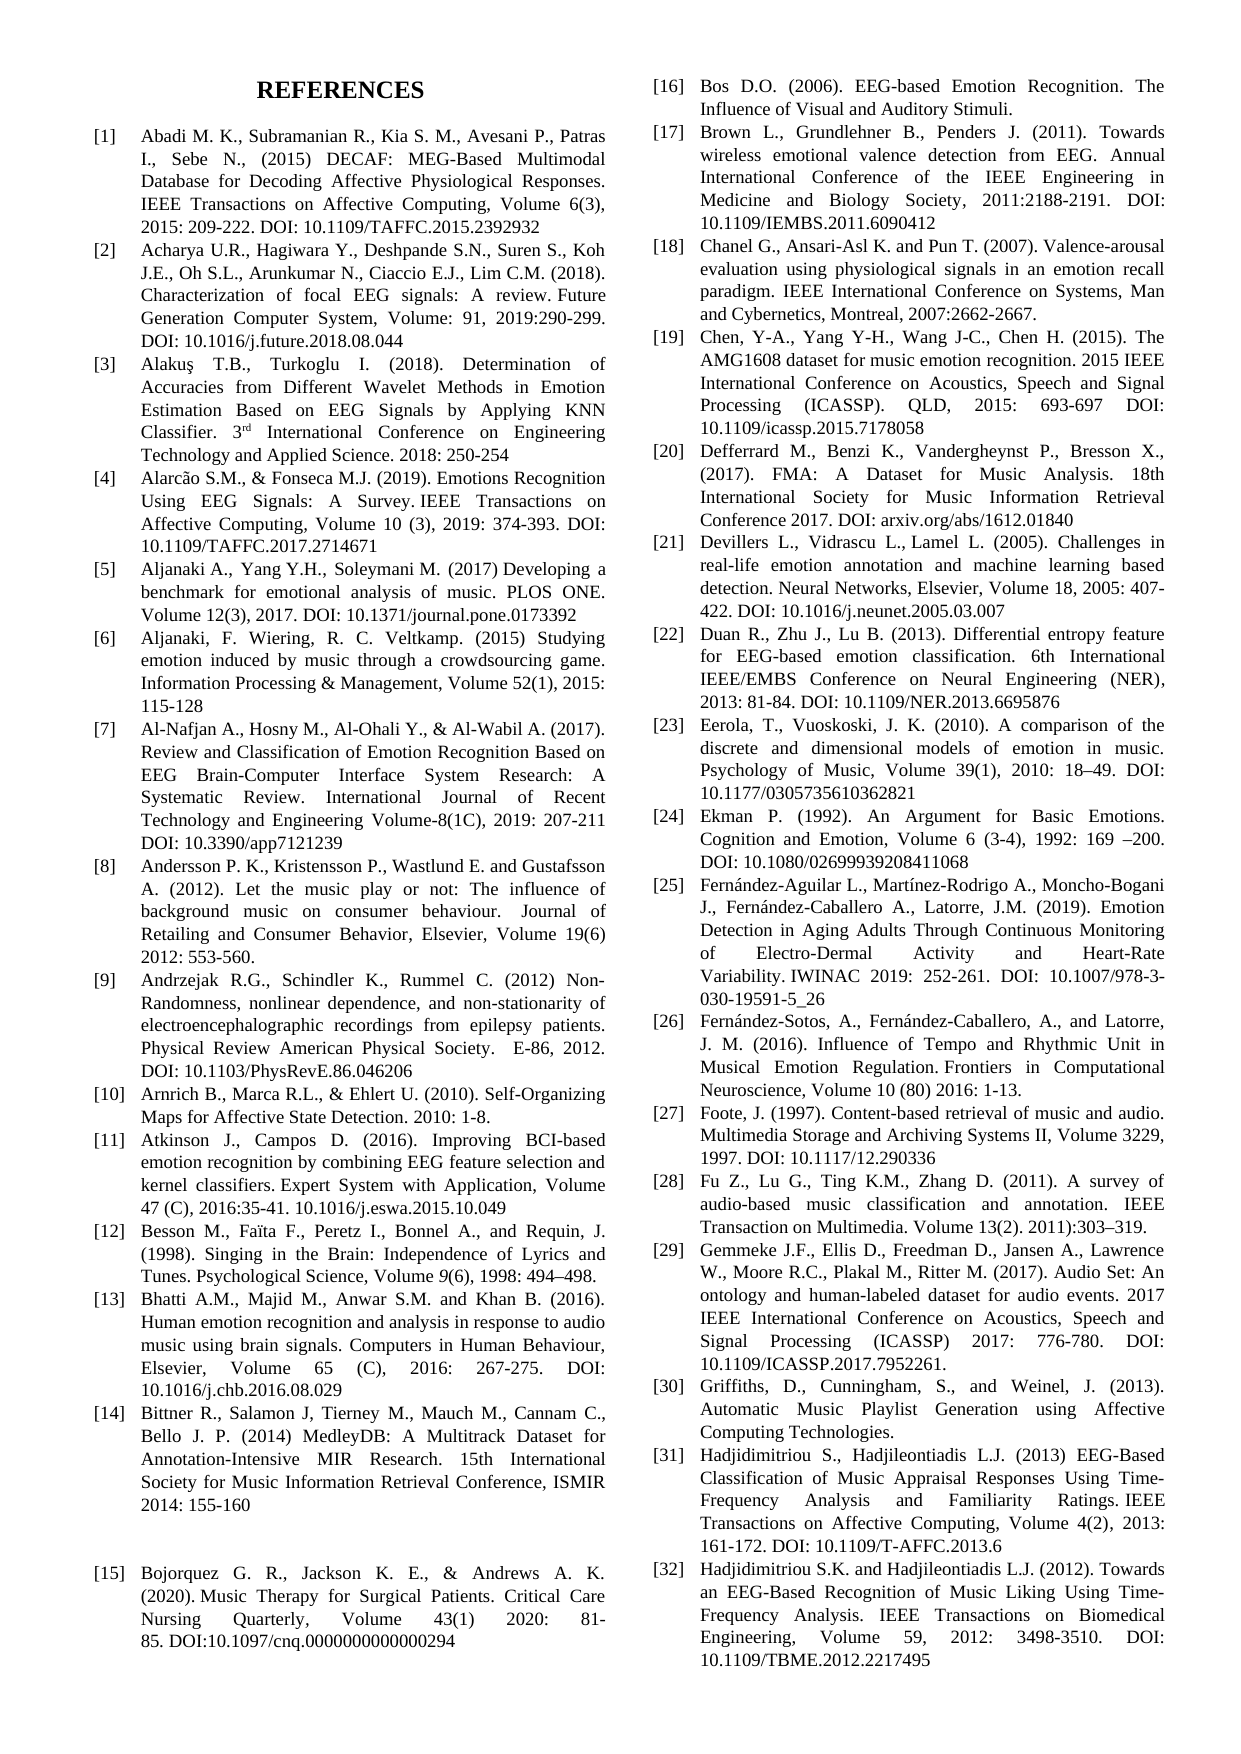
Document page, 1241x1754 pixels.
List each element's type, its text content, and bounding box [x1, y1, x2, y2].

list Bhatti A.M., Majid M., Anwar S.M. and Khan B. (2016). Human emotion recognition and analysis in response to audio music using brain signals. Computers in Human Behaviour, Elsevier, Volume 65 (C), 2016: 267-275. DOI: 10.1016/j.chb.2016.08.029 [94, 1288, 606, 1401]
list Eerola, T., Vuoskoski, J. K. (2010). A comparison of the discrete and dimensional models of emotion in music. Psychology of Music, Volume 39(1), 2010: 18–49. DOI: 10.1177/0305735610362821 [653, 714, 1165, 804]
list Fu Z., Lu G., Ting K.M., Zhang D. (2011). A survey of audio-based music classification and annotation. IEEE Transaction on Multimedia. Volume 13(2). 2011):303–319. [653, 1170, 1165, 1237]
list Gemmeke J.F., Ellis D., Freedman D., Jansen A., Lawrence W., Moore R.C., Plakal M., Ritter M. (2017). Audio Set: An ontology and human-labeled dataset for audio events. 2017 IEEE International Conference on Acoustics, Speech and Signal Processing (ICASSP) 2017: 776-780. DOI: 10.1109/ICASSP.2017.7952261. [653, 1238, 1165, 1374]
list Hadjidimitriou S.K. and Hadjileontiadis L.J. (2012). Towards an EEG-Based Recognition of Music Liking Using Time-Frequency Analysis. IEEE Transactions on Biomedical Engineering, Volume 59, 2012: 3498-3510. DOI: 10.1109/TBME.2012.2217495 [653, 1558, 1165, 1671]
text REFERENCES [75, 75, 606, 104]
list Besson M., Faïta F., Peretz I., Bonnel A., and Requin, J. (1998). Singing in the Brain: Independence of Lyrics and Tunes. Psychological Science, Volume 9(6), 1998: 494–498. [94, 1220, 606, 1287]
list Andrzejak R.G., Schindler K., Rummel C. (2012) Non-Randomness, nonlinear dependence, and non-stationarity of electroencephalographic recordings from epilepsy patients. Physical Review American Physical Society. E-86, 2012. DOI: 10.1103/PhysRevE.86.046206 [94, 969, 606, 1082]
list Foote, J. (1997). Content-based retrieval of music and audio. Multimedia Storage and Archiving Systems II, Volume 3229, 1997. DOI: 10.1117/12.290336 [653, 1102, 1165, 1169]
list Chen, Y-A., Yang Y-H., Wang J-C., Chen H. (2015). The AMG1608 dataset for music emotion recognition. 2015 IEEE International Conference on Acoustics, Speech and Signal Processing (ICASSP). QLD, 2015: 693-697 DOI: 10.1109/icassp.2015.7178058 [653, 326, 1165, 439]
list Aljanaki, F. Wiering, R. C. Veltkamp. (2015) Studying emotion induced by music through a crowdsourcing game. Information Processing & Management, Volume 52(1), 2015: 115-128 [94, 627, 606, 717]
list Bos D.O. (2006). EEG-based Emotion Recognition. The Influence of Visual and Auditory Stimuli. [653, 75, 1165, 119]
list Ekman P. (1992). An Argument for Basic Emotions. Cognition and Emotion, Volume 6 (3-4), 1992: 169 –200. DOI: 10.1080/02699939208411068 [653, 805, 1165, 872]
list Arnrich B., Marca R.L., & Ehlert U. (2010). Self-Organizing Maps for Affective State Detection. 2010: 1-8. [94, 1083, 606, 1127]
list Defferrard M., Benzi K., Vandergheynst P., Bresson X., (2017). FMA: A Dataset for Music Analysis. 18th International Society for Music Information Retrieval Conference 2017. DOI: arxiv.org/abs/1612.01840 [653, 440, 1165, 530]
list Atkinson J., Campos D. (2016). Improving BCI-based emotion recognition by combining EEG feature selection and kernel classifiers. Expert System with Application, Volume 47 (C), 2016:35-41. 10.1016/j.eswa.2015.10.049 [94, 1128, 606, 1218]
list Brown L., Grundlehner B., Penders J. (2011). Towards wireless emotional valence detection from EEG. Annual International Conference of the IEEE Engineering in Medicine and Biology Society, 2011:2188-2191. DOI: 10.1109/IEMBS.2011.6090412 [653, 121, 1165, 233]
list Al-Nafjan A., Hosny M., Al-Ohali Y., & Al-Wabil A. (2017). Review and Classification of Emotion Recognition Based on EEG Brain-Computer Interface System Research: A Systematic Review. International Journal of Recent Technology and Engineering Volume-8(1C), 2019: 207-211 DOI: 10.3390/app7121239 [94, 718, 606, 853]
list Fernández-Sotos, A., Fernández-Caballero, A., and Latorre, J. M. (2016). Influence of Tempo and Rhythmic Unit in Musical Emotion Regulation. Frontiers in Computational Neuroscience, Volume 10 (80) 2016: 1-13. [653, 1010, 1165, 1100]
list Chanel G., Ansari-Asl K. and Pun T. (2007). Valence-arousal evaluation using physiological signals in an emotion recall paradigm. IEEE International Conference on Systems, Man and Cybernetics, Montreal, 2007:2662-2667. [653, 235, 1165, 325]
list Duan R., Zhu J., Lu B. (2013). Differential entropy feature for EEG-based emotion classification. 6th International IEEE/EMBS Conference on Neural Engineering (NER), 2013: 81-84. DOI: 10.1109/NER.2013.6695876 [653, 622, 1165, 712]
list Hadjidimitriou S., Hadjileontiadis L.J. (2013) EEG-Based Classification of Music Appraisal Responses Using Time-Frequency Analysis and Familiarity Ratings. IEEE Transactions on Affective Computing, Volume 4(2), 2013: 161-172. DOI: 10.1109/T-AFFC.2013.6 [653, 1444, 1165, 1557]
list Fernández-Aguilar L., Martínez-Rodrigo A., Moncho-Bogani J., Fernández-Caballero A., Latorre, J.M. (2019). Emotion Detection in Aging Adults Through Continuous Monitoring of Electro-Dermal Activity and Heart-Rate Variability. IWINAC 2019: 252-261. DOI: 10.1007/978-3-030-19591-5_26 [653, 873, 1165, 1009]
list Acharya U.R., Hagiwara Y., Deshpande S.N., Suren S., Koh J.E., Oh S.L., Arunkumar N., Ciaccio E.J., Lim C.M. (2018). Characterization of focal EEG signals: A review. Future Generation Computer System, Volume: 91, 2019:290-299. DOI: 10.1016/j.future.2018.08.044 [94, 239, 606, 352]
list Abadi M. K., Subramanian R., Kia S. M., Avesani P., Patras I., Sebe N., (2015) DECAF: MEG-Based Multimodal Database for Decoding Affective Physiological Responses. IEEE Transactions on Affective Computing, Volume 6(3), 2015: 209-222. DOI: 10.1109/TAFFC.2015.2392932 [94, 125, 606, 237]
list Alarcão S.M., & Fonseca M.J. (2019). Emotions Recognition Using EEG Signals: A Survey. IEEE Transactions on Affective Computing, Volume 10 (3), 2019: 374-393. DOI: 10.1109/TAFFC.2017.2714671 [94, 467, 606, 557]
list Aljanaki A., Yang Y.H., Soleymani M. (2017) Developing a benchmark for emotional analysis of music. PLOS ONE. Volume 12(3), 2017. DOI: 10.1371/journal.pone.0173392 [94, 558, 606, 625]
list Griffiths, D., Cunningham, S., and Weinel, J. (2013). Automatic Music Playlist Generation using Affective Computing Technologies. [653, 1375, 1165, 1442]
list Andersson P. K., Kristensson P., Wastlund E. and Gustafsson A. (2012). Let the music play or not: The influence of background music on consumer behaviour. Journal of Retailing and Consumer Behavior, Elsevier, Volume 19(6) 2012: 553-560. [94, 855, 606, 967]
list Devillers L., Vidrascu L., Lamel L. (2005). Challenges in real-life emotion annotation and machine learning based detection. Neural Networks, Elsevier, Volume 18, 2005: 407-422. DOI: 10.1016/j.neunet.2005.03.007 [653, 531, 1165, 621]
list Alakuş T.B., Turkoglu I. (2018). Determination of Accuracies from Different Wavelet Methods in Emotion Estimation Based on EEG Signals by Applying KNN Classifier. 3rd International Conference on Engineering Technology and Applied Science. 2018: 250-254 [94, 353, 606, 466]
list Bittner R., Salamon J, Tierney M., Mauch M., Cannam C., Bello J. P. (2014) MedleyDB: A Multitrack Dataset for Annotation-Intensive MIR Research. 15th International Society for Music Information Retrieval Conference, ISMIR 2014: 155-160 [94, 1402, 606, 1515]
list Bojorquez G. R., Jackson K. E., & Andrews A. K. (2020). Music Therapy for Surgical Patients. Critical Care Nursing Quarterly, Volume 43(1) 2020: 81-85. DOI:10.1097/cnq.0000000000000294 [94, 1562, 606, 1652]
